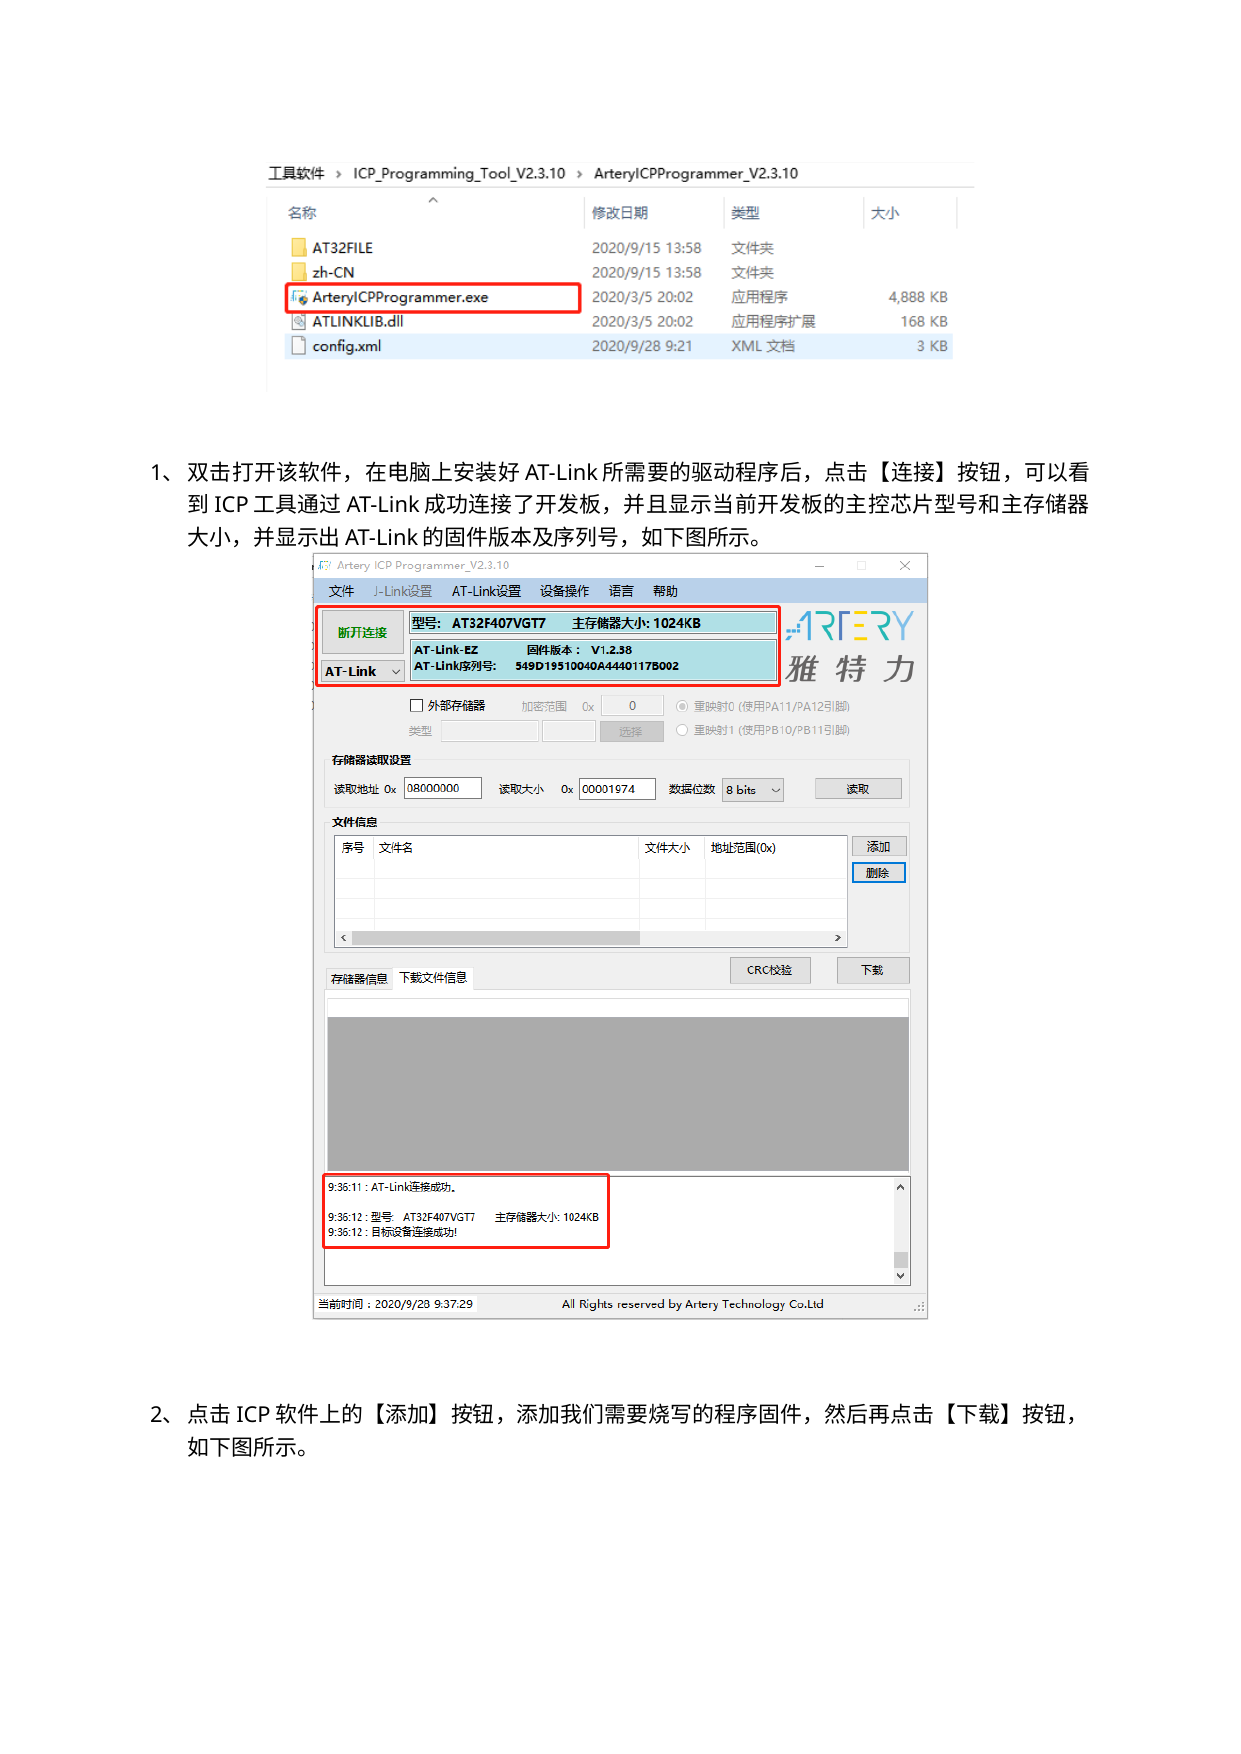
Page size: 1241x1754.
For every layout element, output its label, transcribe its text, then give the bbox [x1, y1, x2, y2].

list 点击ICP软件上的【添加】按钮，添加我们需要烧写的程序固件，然后再点击【下载】按钮，如下图所示。 [150, 1397, 1090, 1462]
list 双击打开该软件，在电脑上安装好AT-Link所需要的驱动程序后，点击【连接】按钮，可以看到ICP工具通过AT-Link成功连接了开发板，并且显示当前开发板的主控芯片型号和主存储器大小，并显示出AT-Link的固件版本及序列号，如下图所示。 [150, 454, 1090, 552]
picture [265, 162, 975, 392]
picture [311, 552, 929, 1320]
